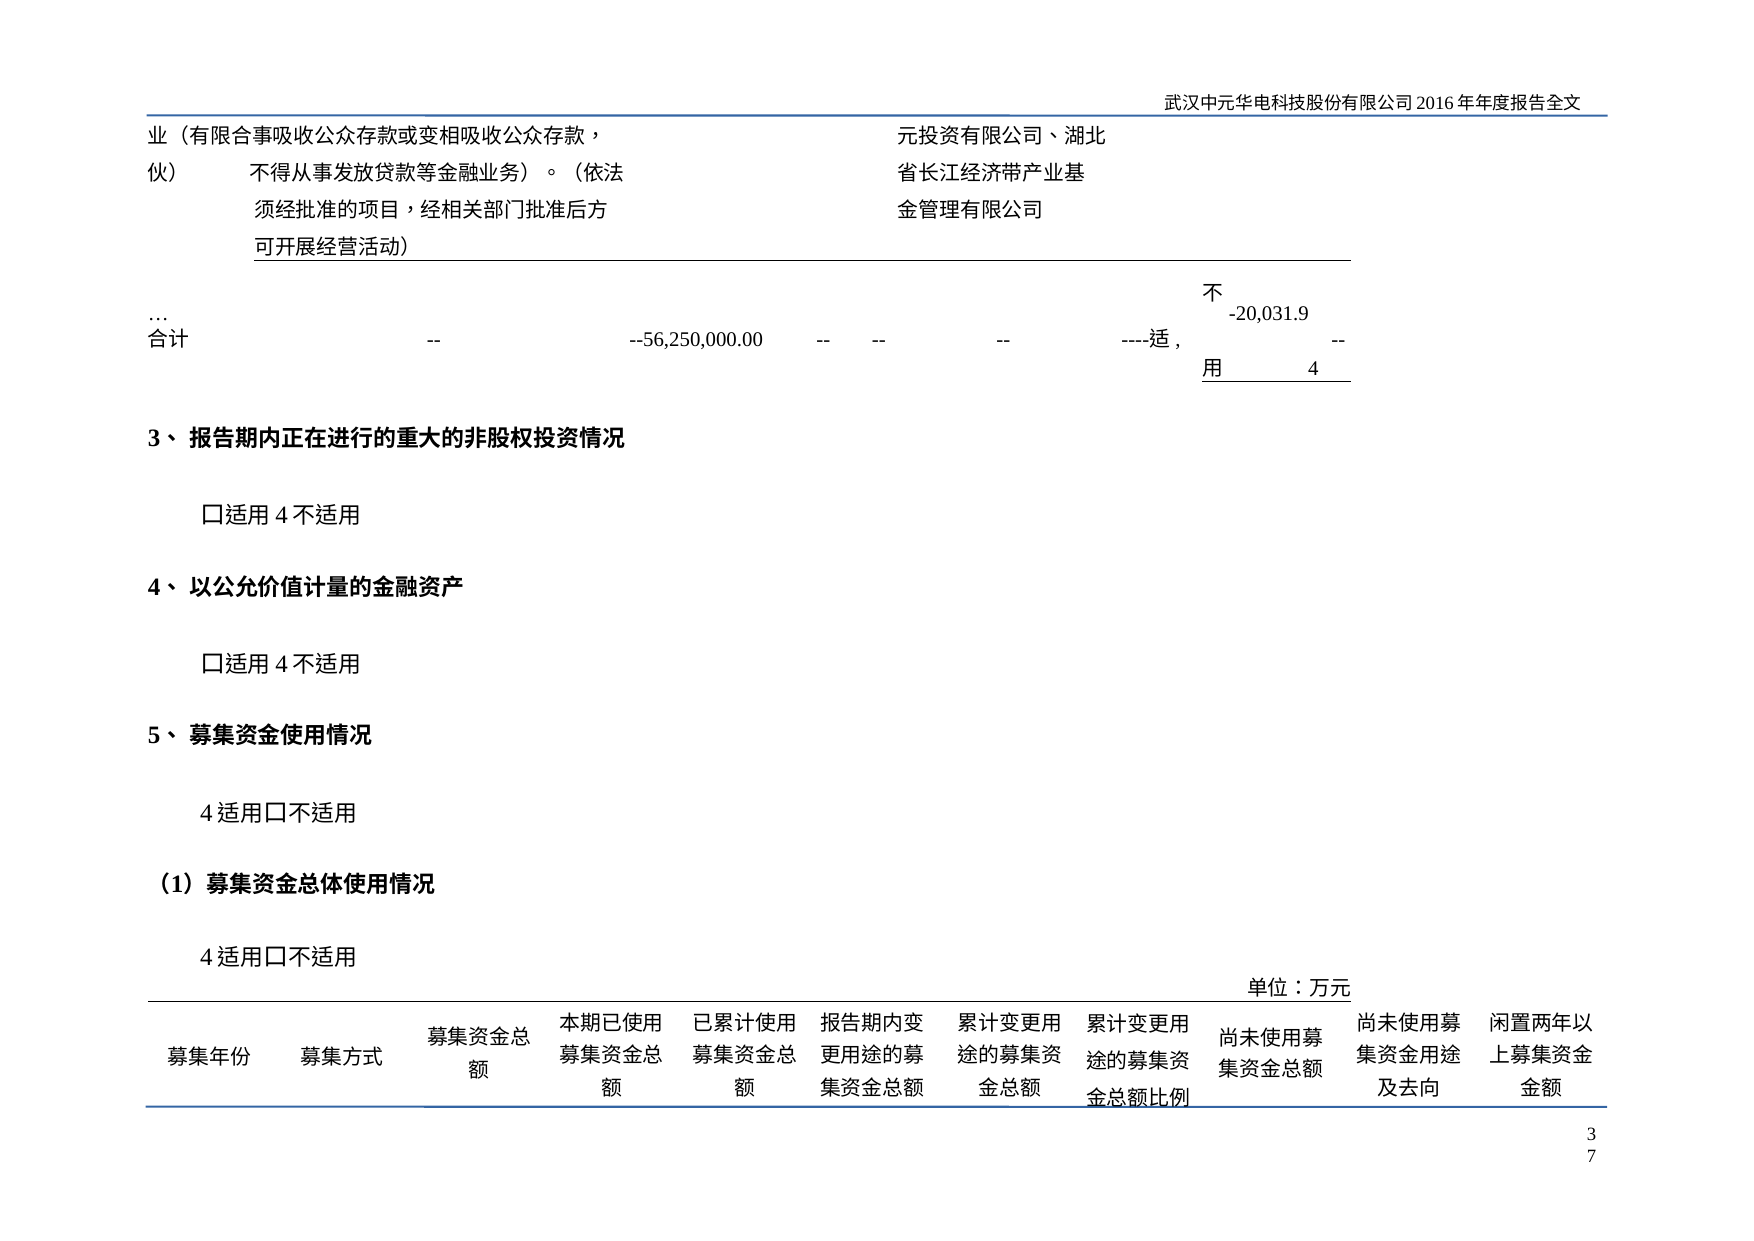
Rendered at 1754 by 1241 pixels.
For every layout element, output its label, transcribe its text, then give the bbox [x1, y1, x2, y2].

text 途的募集资 [1086, 1046, 1199, 1074]
text 口适用4不适用 [148, 497, 1351, 531]
text 合计 -- --56,250,000.00 -- -- -- ----适 , -- [148, 324, 1351, 353]
text 募集方式 [300, 1042, 392, 1070]
text 业（有限合事吸收公众存款或变相吸收公众存款， 元投资有限公司、湖北 [148, 122, 1351, 150]
text 募集资金总 额 [422, 1019, 536, 1084]
text 已累计使用 募集资金总 额 [688, 1004, 801, 1102]
text 伙） 不得从事发放贷款等金融业务）。（依法 省长江经济带产业基 [148, 158, 1351, 187]
text 须经批准的项目，经相关部门批准后方 金管理有限公司 [254, 195, 1351, 223]
text 本期已使用 募集资金总 额 [555, 1004, 668, 1102]
text 不 [1202, 278, 1351, 306]
text 单位：万元 [148, 973, 1351, 1001]
text 4、 以公允价值计量的金融资产 [148, 571, 1351, 602]
text 4适用口不适用 [148, 939, 1351, 973]
text 尚未使用募 集资金用途 及去向 [1352, 1004, 1465, 1102]
text 报告期内变 更用途的募 集资金总额 [820, 1004, 934, 1101]
text 4适用口不适用 [148, 794, 1351, 828]
text （1）募集资金总体使用情况 [148, 868, 1351, 899]
text 可开展经营活动） [254, 232, 1351, 260]
text 5、 募集资金使用情况 [148, 719, 1351, 751]
text … -20,031.9 [148, 306, 1351, 324]
text 闲置两年以 上募集资金 金额 [1485, 1004, 1598, 1102]
text 3、 报告期内正在进行的重大的非股权投资情况 [148, 422, 1351, 453]
text 尚未使用募 集资金总额 [1219, 1019, 1332, 1083]
text 金总额比例 [1086, 1083, 1199, 1111]
text 用 4 [1202, 353, 1351, 381]
text 口适用4不适用 [148, 646, 1351, 680]
text 累计变更用 途的募集资 金总额 [953, 1004, 1066, 1101]
text 募集年份 [168, 1042, 259, 1070]
text 累计变更用 [1086, 1009, 1199, 1038]
